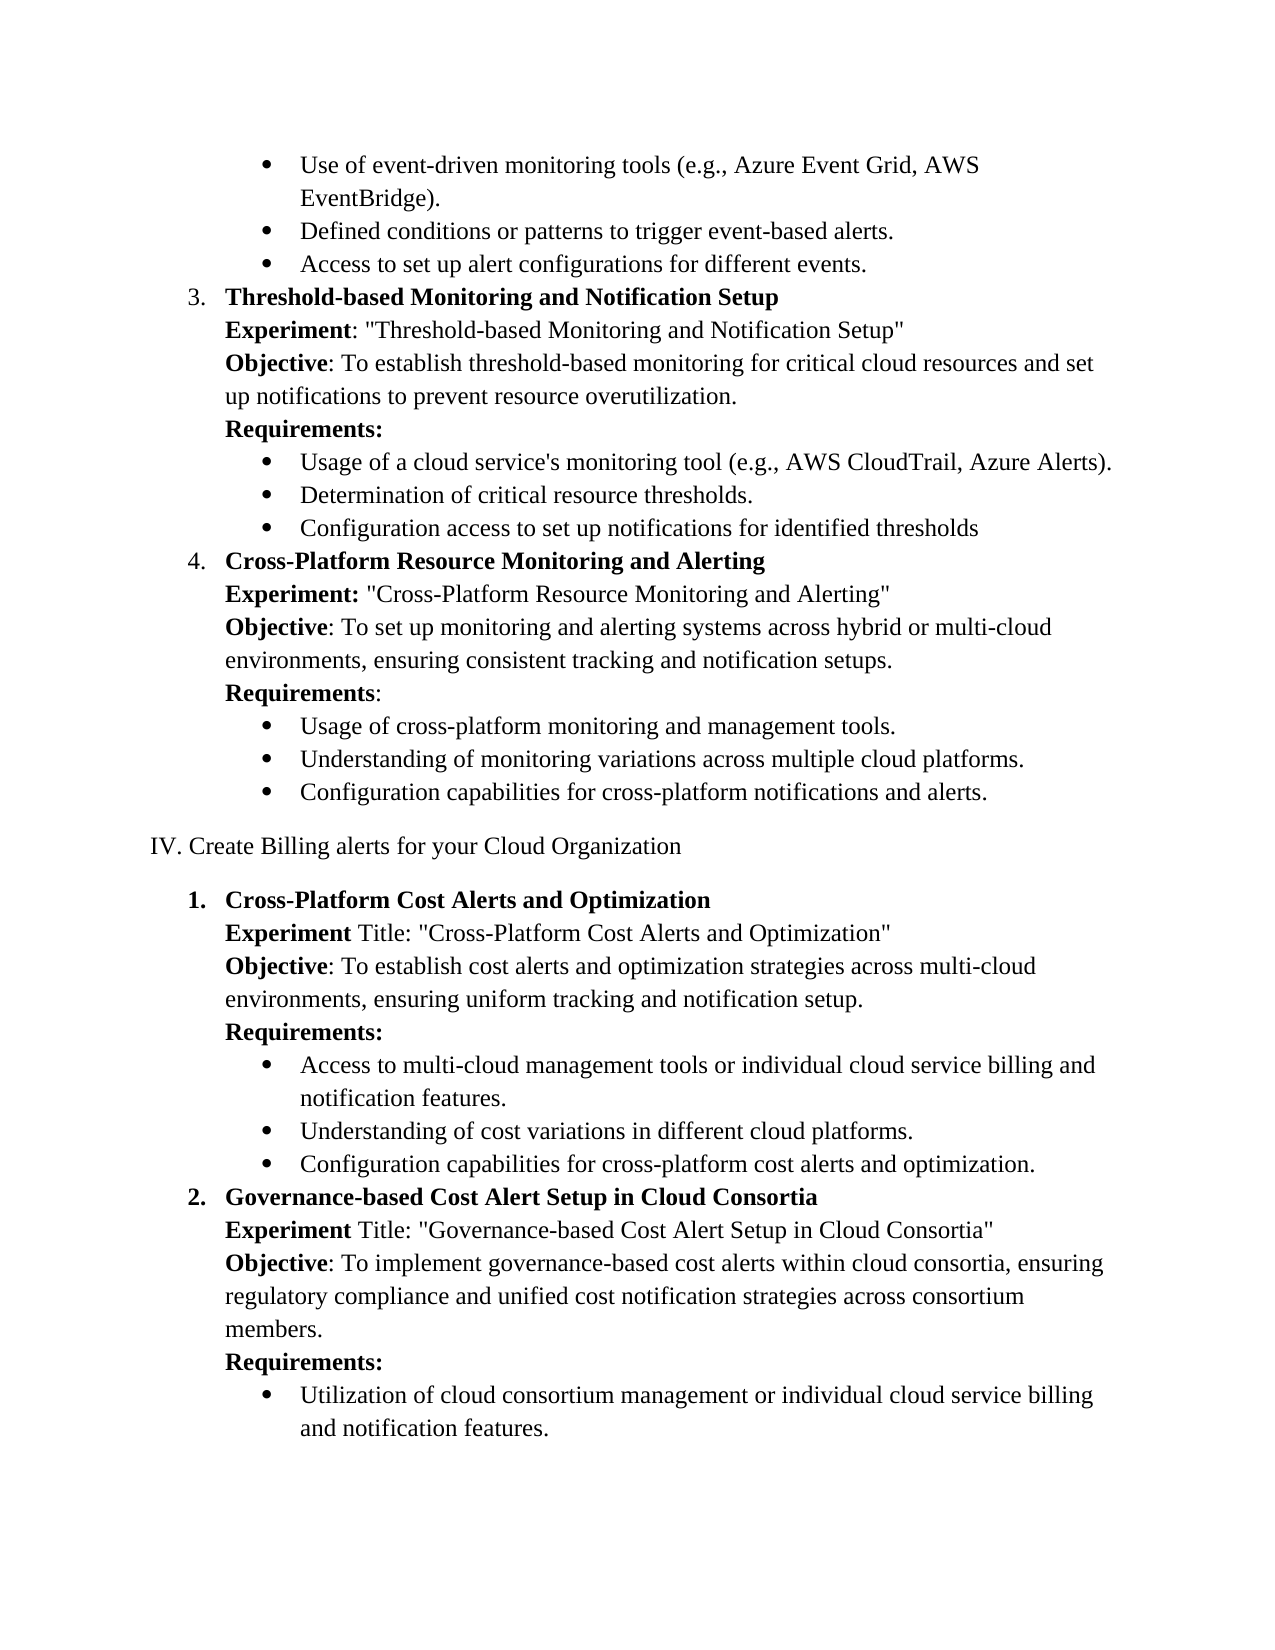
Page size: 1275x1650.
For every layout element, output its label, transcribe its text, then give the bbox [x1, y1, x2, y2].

list Configuration access to set up notifications for identified thresholds [262, 513, 1125, 542]
list Cross-Platform Cost Alerts and Optimization [187, 885, 1125, 914]
list Objective: To establish cost alerts and optimization strategies across multi-cloud environments, ensuring uniform tracking and notification setup. [225, 951, 1125, 1013]
list Requirements: [225, 1347, 1125, 1376]
text IV. Create Billing alerts for your Cloud Organization [150, 831, 1125, 860]
list Experiment: "Cross-Platform Resource Monitoring and Alerting" [225, 579, 1125, 608]
list Understanding of monitoring variations across multiple cloud platforms. [262, 744, 1125, 773]
list Configuration capabilities for cross-platform cost alerts and optimization. [262, 1149, 1125, 1178]
list Experiment Title: "Governance-based Cost Alert Setup in Cloud Consortia" [225, 1215, 1125, 1244]
list Defined conditions or patterns to trigger event-based alerts. [262, 216, 1125, 245]
list Access to set up alert configurations for different events. [262, 249, 1125, 278]
list Usage of a cloud service's monitoring tool (e.g., AWS CloudTrail, Azure Alerts). [262, 447, 1125, 476]
list Threshold-based Monitoring and Notification Setup [187, 282, 1125, 311]
list Objective: To set up monitoring and alerting systems across hybrid or multi-cloud environments, ensuring consistent tracking and notification setups. [225, 612, 1125, 674]
list Requirements: [225, 678, 1125, 707]
list Utilization of cloud consortium management or individual cloud service billing and notification features. [262, 1380, 1125, 1442]
list Objective: To establish threshold-based monitoring for critical cloud resources and set up notifications to prevent resource overutilization. [225, 348, 1125, 410]
list Cross-Platform Resource Monitoring and Alerting [187, 546, 1125, 575]
list Governance-based Cost Alert Setup in Cloud Consortia [187, 1182, 1125, 1211]
list Usage of cross-platform monitoring and management tools. [262, 711, 1125, 740]
list Experiment Title: "Cross-Platform Cost Alerts and Optimization" [225, 918, 1125, 947]
list Understanding of cost variations in different cloud platforms. [262, 1116, 1125, 1145]
list Experiment: "Threshold-based Monitoring and Notification Setup" [225, 315, 1125, 344]
list Determination of critical resource thresholds. [262, 480, 1125, 509]
list Access to multi-cloud management tools or individual cloud service billing and notification features. [262, 1050, 1125, 1112]
list Objective: To implement governance-based cost alerts within cloud consortia, ensuring regulatory compliance and unified cost notification strategies across consortium members. [225, 1248, 1125, 1343]
list Requirements: [225, 1017, 1125, 1046]
list Use of event-driven monitoring tools (e.g., Azure Event Grid, AWS EventBridge). [262, 150, 1125, 212]
list Configuration capabilities for cross-platform notifications and alerts. [262, 777, 1125, 806]
list Requirements: [225, 414, 1125, 443]
